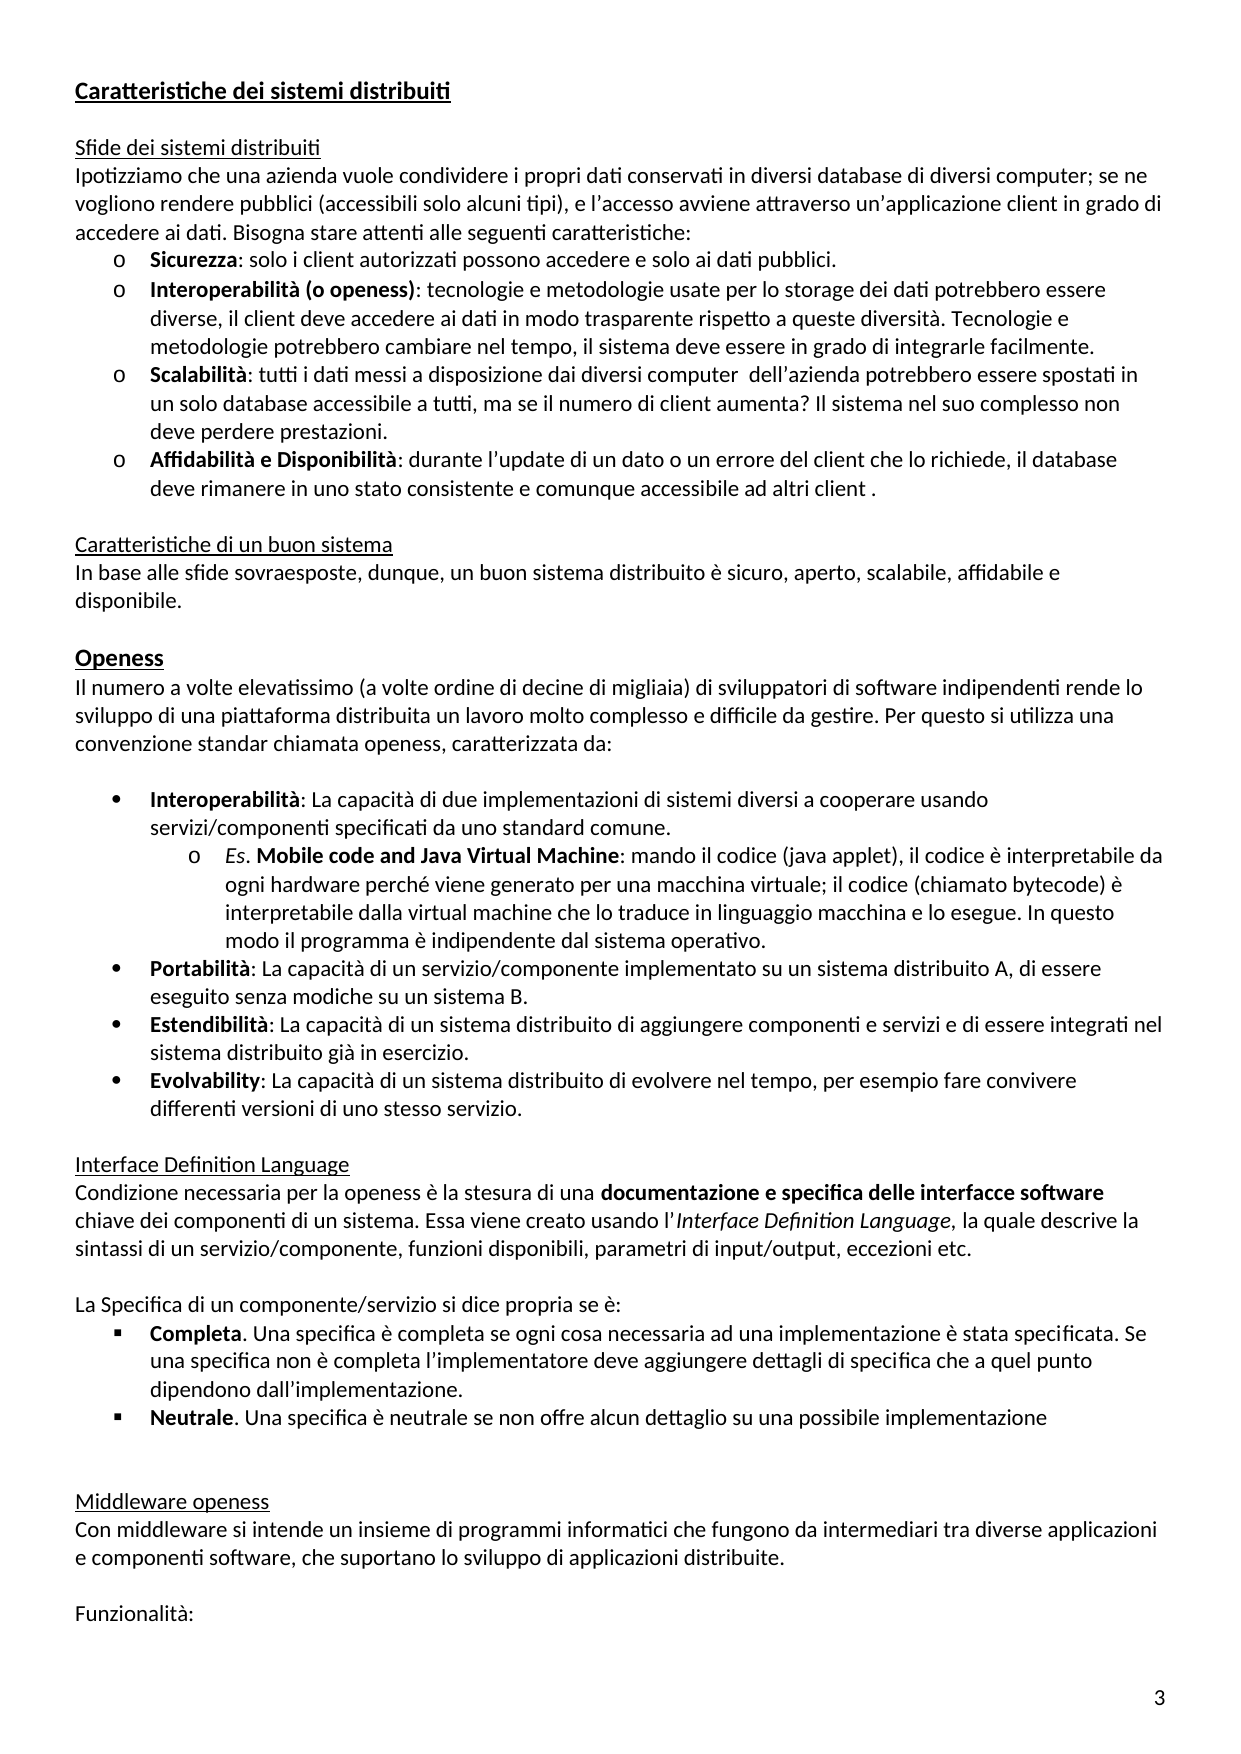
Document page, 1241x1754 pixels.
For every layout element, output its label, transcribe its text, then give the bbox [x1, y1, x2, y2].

list Evolvability: La capacità di un sistema distribuito di evolvere nel tempo, per esempio fare convivere differenti versioni di uno stesso servizio. [112, 1066, 1165, 1122]
text Il numero a volte elevatissimo (a volte ordine di decine di migliaia) di sviluppatori di software indipendenti rende lo sviluppo di una piattaforma distribuita un lavoro molto complesso e difficile da gestire. Per questo si utilizza una convenzione standar chiamata openess, caratterizzata da: [75, 673, 1165, 757]
list Estendibilità: La capacità di un sistema distribuito di aggiungere componenti e servizi e di essere integrati nel sistema distribuito già in esercizio. [112, 1010, 1165, 1066]
list Affidabilità e Disponibilità: durante l’update di un dato o un errore del client che lo richiede, il database deve rimanere in uno stato consistente e comunque accessibile ad altri client . [112, 445, 1165, 502]
text La Speciﬁca di un componente/servizio si dice propria se è: [75, 1291, 1165, 1319]
text Funzionalità: [75, 1599, 1165, 1627]
text In base alle sfide sovraesposte, dunque, un buon sistema distribuito è sicuro, aperto, scalabile, affidabile e disponibile. [75, 558, 1165, 614]
list Completa. Una speciﬁca è completa se ogni cosa necessaria ad una implementazione è stata speciﬁcata. Se una speciﬁca non è completa l’implementatore deve aggiungere dettagli di speciﬁca che a quel punto dipendono dall’implementazione. [112, 1319, 1165, 1403]
list Es. Mobile code and Java Virtual Machine: mando il codice (java applet), il codice è interpretabile da ogni hardware perché viene generato per una macchina virtuale; il codice (chiamato bytecode) è interpretabile dalla virtual machine che lo traduce in linguaggio macchina e lo esegue. In questo modo il programma è indipendente dal sistema operativo. [187, 841, 1165, 954]
text Interface Definition Language [75, 1151, 1165, 1178]
list Interoperabilità (o openess): tecnologie e metodologie usate per lo storage dei dati potrebbero essere diverse, il client deve accedere ai dati in modo trasparente rispetto a queste diversità. Tecnologie e metodologie potrebbero cambiare nel tempo, il sistema deve essere in grado di integrarle facilmente. [112, 275, 1165, 360]
list Neutrale. Una speciﬁca è neutrale se non offre alcun dettaglio su una possibile implementazione [112, 1403, 1165, 1431]
text Condizione necessaria per la openess è la stesura di una documentazione e speciﬁca delle interfacce software chiave dei componenti di un sistema. Essa viene creato usando l’Interface Deﬁnition Language, la quale descrive la sintassi di un servizio/componente, funzioni disponibili, parametri di input/output, eccezioni etc. [75, 1178, 1165, 1263]
subtitle Openess [75, 642, 1165, 673]
list Portabilità: La capacità di un servizio/componente implementato su un sistema distribuito A, di essere eseguito senza modiche su un sistema B. [112, 954, 1165, 1010]
list Scalabilità: tutti i dati messi a disposizione dai diversi computer dell’azienda potrebbero essere spostati in un solo database accessibile a tutti, ma se il numero di client aumenta? Il sistema nel suo complesso non deve perdere prestazioni. [112, 360, 1165, 445]
text Con middleware si intende un insieme di programmi informatici che fungono da intermediari tra diverse applicazioni e componenti software, che suportano lo sviluppo di applicazioni distribuite. [75, 1515, 1165, 1571]
text Sfide dei sistemi distribuiti [75, 133, 1165, 162]
subtitle Caratteristiche dei sistemi distribuiti [75, 75, 1165, 106]
text Middleware openess [75, 1487, 1165, 1515]
text Ipotizziamo che una azienda vuole condividere i propri dati conservati in diversi database di diversi computer; se ne vogliono rendere pubblici (accessibili solo alcuni tipi), e l’accesso avviene attraverso un’applicazione client in grado di accedere ai dati. Bisogna stare attenti alle seguenti caratteristiche: [75, 162, 1165, 246]
list Interoperabilità: La capacità di due implementazioni di sistemi diversi a cooperare usando servizi/componenti speciﬁcati da uno standard comune. [112, 785, 1165, 841]
text Caratteristiche di un buon sistema [75, 530, 1165, 558]
list Sicurezza: solo i client autorizzati possono accedere e solo ai dati pubblici. [112, 246, 1165, 275]
